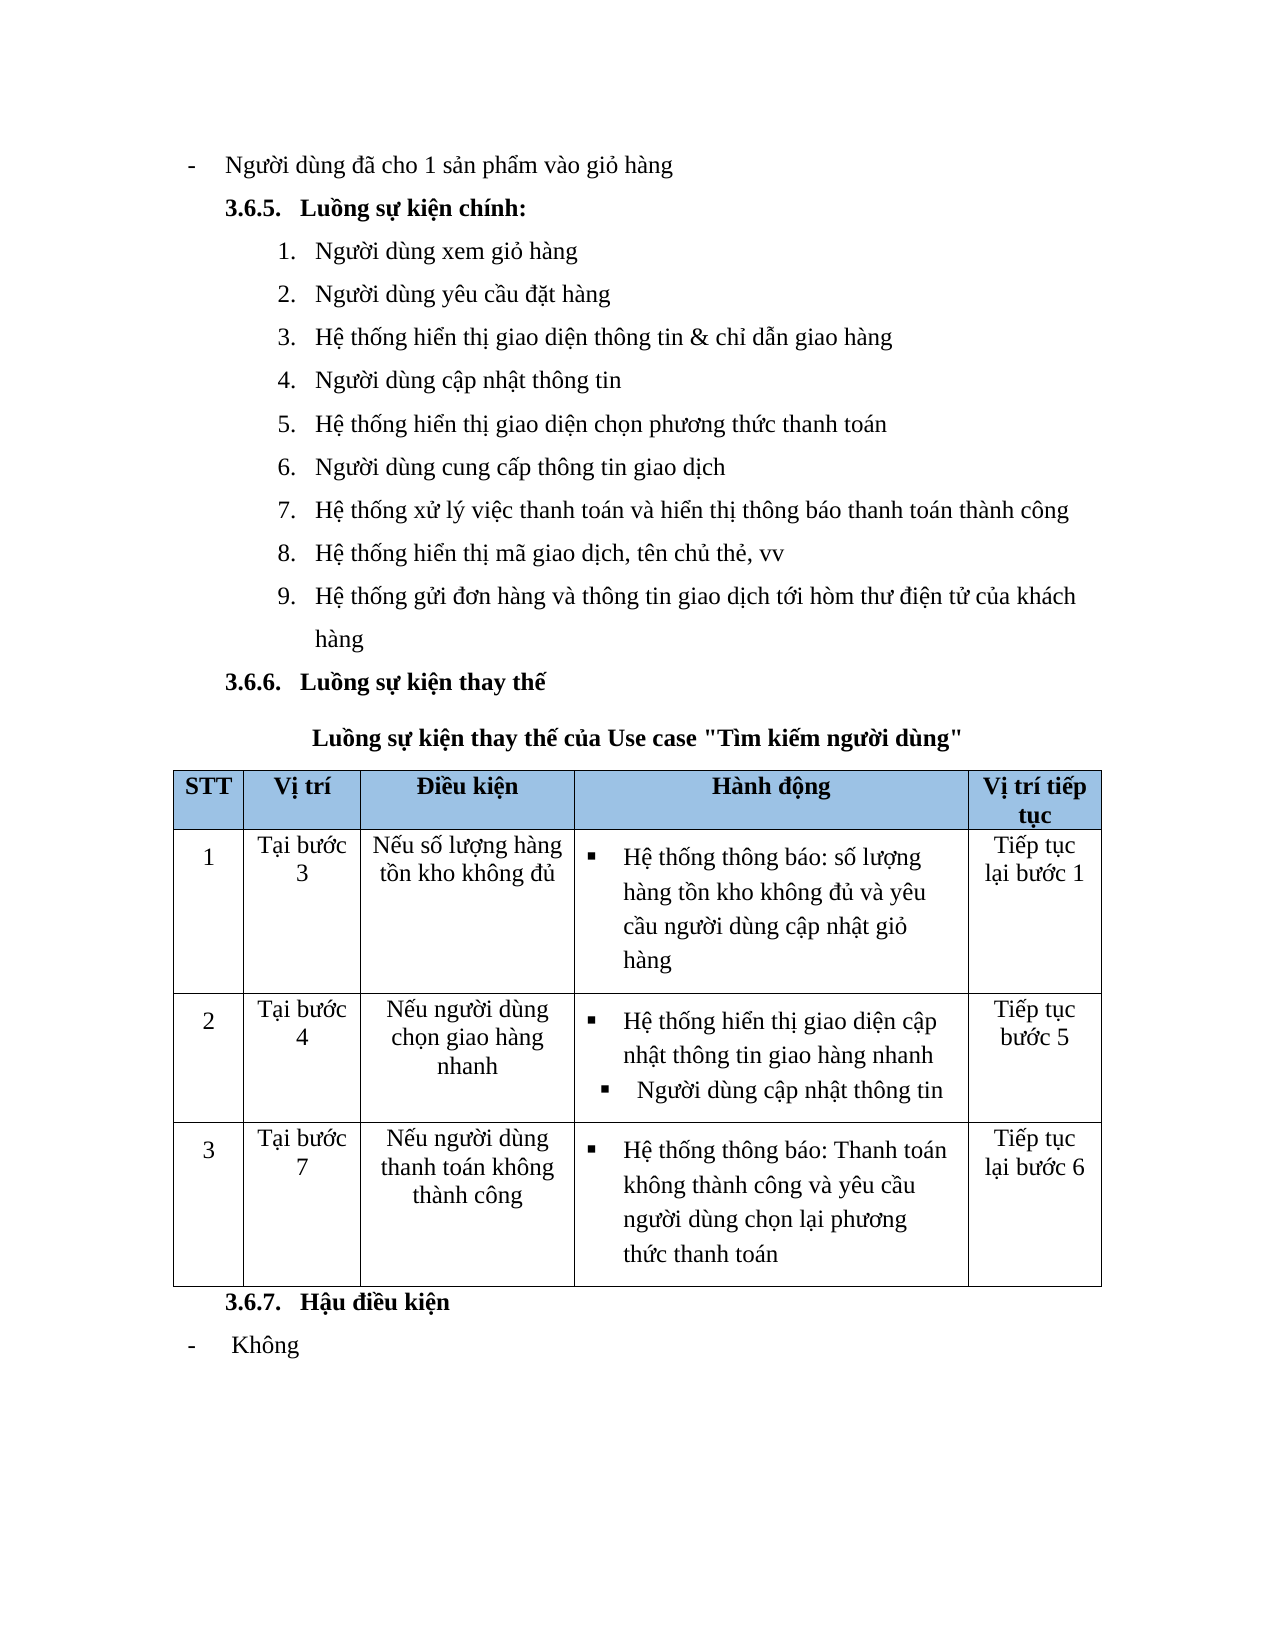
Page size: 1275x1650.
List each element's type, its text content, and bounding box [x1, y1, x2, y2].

table_cell Hệ thống thông báo: số lượng hàng tồn kho không đủ và yêu cầu người dùng cập nhật giỏ hàng [575, 830, 968, 993]
table_cell Tiếp tục bước 5 [969, 994, 1101, 1122]
table_header Điều kiện [361, 771, 574, 829]
table_header Hành động [575, 771, 968, 829]
list Không [187, 1330, 1125, 1359]
table_cell Tiếp tục lại bước 6 [969, 1123, 1101, 1286]
table_cell Tiếp tục lại bước 1 [969, 830, 1101, 993]
table_cell Tại bước 4 [244, 994, 360, 1122]
table_header STT [174, 771, 243, 829]
list Hệ thống xử lý việc thanh toán và hiển thị thông báo thanh toán thành công [277, 495, 1125, 524]
list Người dùng đã cho 1 sản phẩm vào giỏ hàng [187, 150, 1125, 179]
table_header Vị trí [244, 771, 360, 829]
table_cell Nếu người dùng thanh toán không thành công [361, 1123, 574, 1286]
list Người dùng cung cấp thông tin giao dịch [277, 452, 1125, 481]
table_cell 1 [174, 830, 243, 993]
list Hệ thống hiển thị mã giao dịch, tên chủ thẻ, vv [277, 538, 1125, 567]
list Người dùng yêu cầu đặt hàng [277, 279, 1125, 308]
table_cell Hệ thống thông báo: Thanh toán không thành công và yêu cầu người dùng chọn lại phương thức thanh toán [575, 1123, 968, 1286]
text Luồng sự kiện thay thế của Use case "Tìm kiếm người dùng" [150, 723, 1125, 752]
list Hậu điều kiện [225, 1287, 1125, 1316]
list Người dùng cập nhật thông tin [277, 366, 1125, 394]
table_header Vị trí tiếp tục [969, 771, 1101, 829]
list Luồng sự kiện chính: [225, 193, 1125, 222]
table_cell Tại bước 7 [244, 1123, 360, 1286]
list Người dùng xem giỏ hàng [277, 236, 1125, 265]
list Hệ thống hiển thị giao diện chọn phương thức thanh toán [277, 409, 1125, 437]
list Hệ thống gửi đơn hàng và thông tin giao dịch tới hòm thư điện tử của khách hàng [277, 581, 1125, 653]
table_cell Tại bước 3 [244, 830, 360, 993]
table_cell Nếu số lượng hàng tồn kho không đủ [361, 830, 574, 993]
table_cell Hệ thống hiển thị giao diện cập nhật thông tin giao hàng nhanh Người dùng cập nhật thông tin [575, 994, 968, 1122]
table_cell 2 [174, 994, 243, 1122]
list Hệ thống hiển thị giao diện thông tin & chỉ dẫn giao hàng [277, 322, 1125, 351]
table_cell 3 [174, 1123, 243, 1286]
list Luồng sự kiện thay thế [225, 667, 1125, 696]
table_cell Nếu người dùng chọn giao hàng nhanh [361, 994, 574, 1122]
